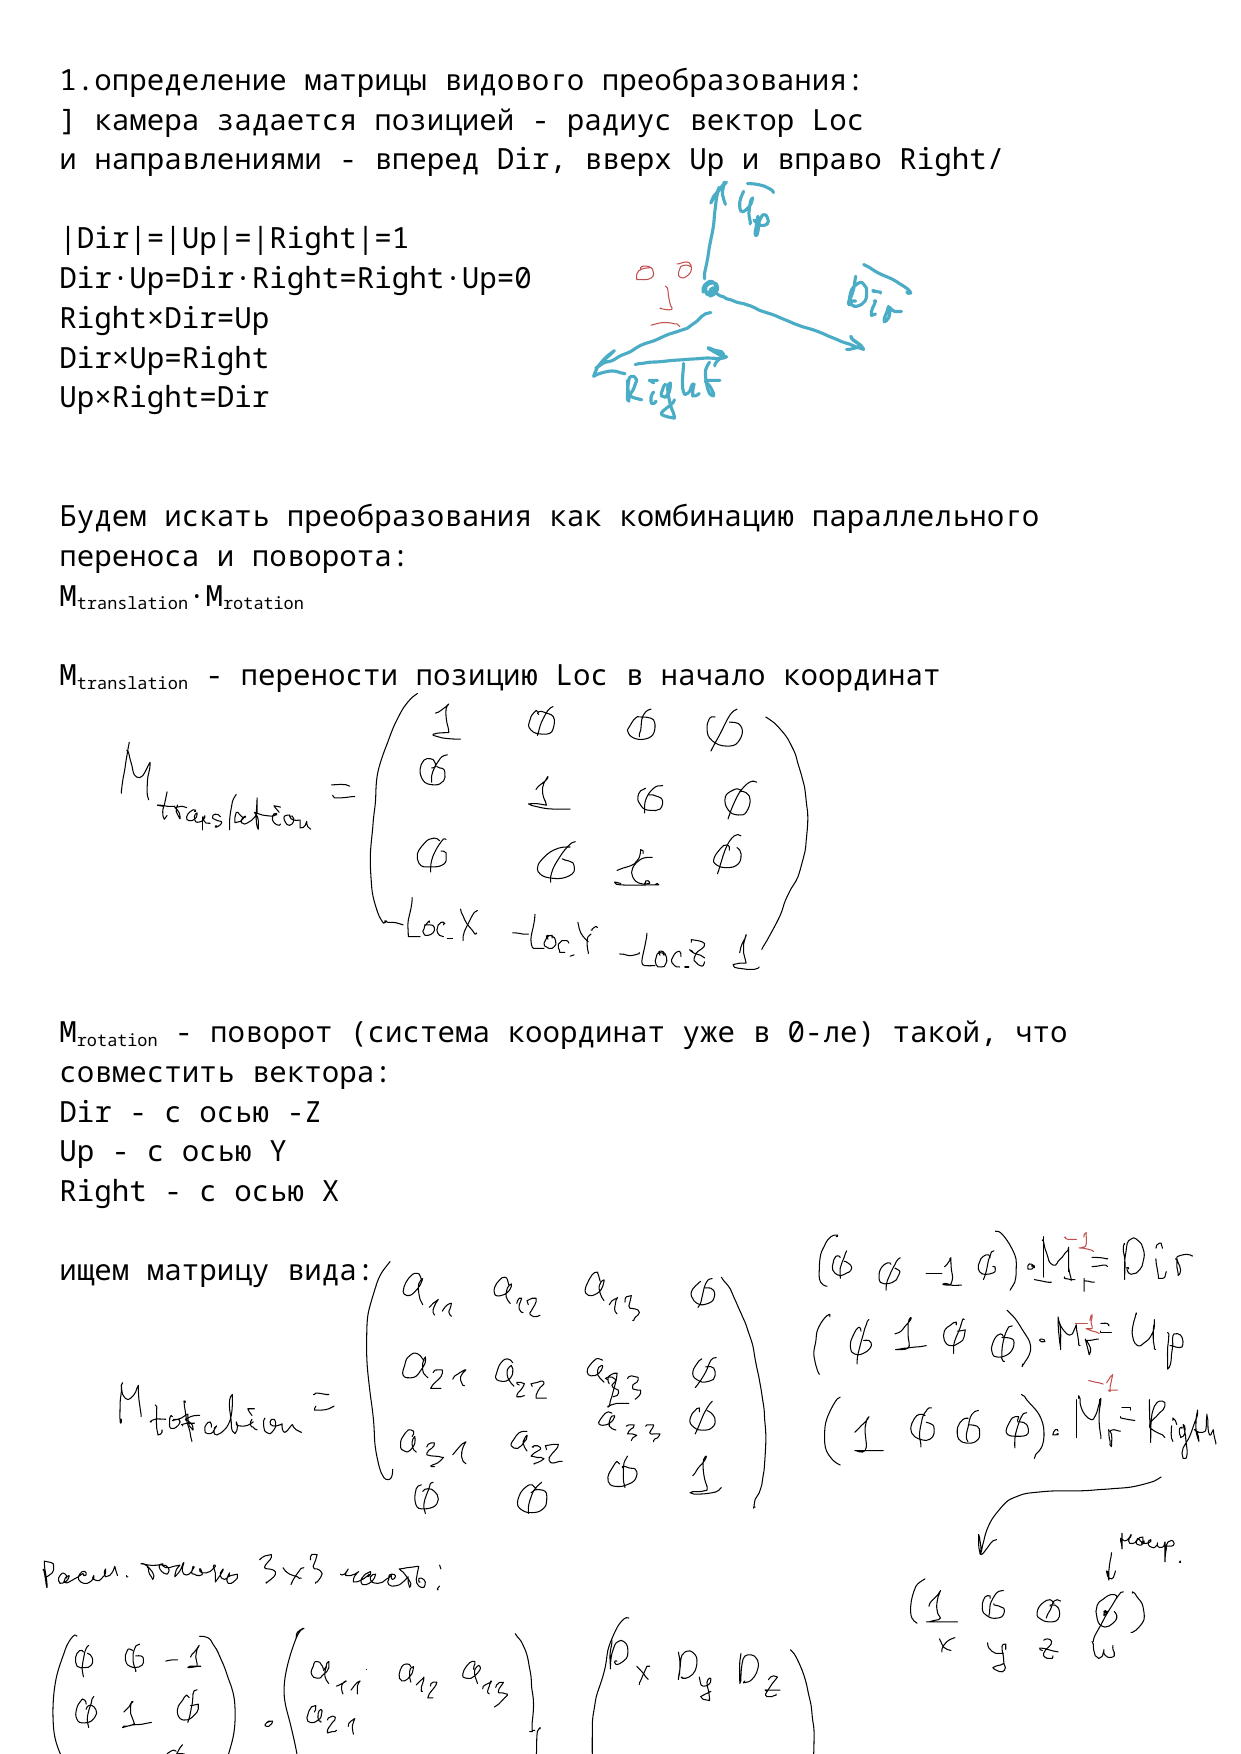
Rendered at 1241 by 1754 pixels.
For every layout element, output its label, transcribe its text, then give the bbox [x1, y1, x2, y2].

text Right×Dir=Up [731, 297, 1181, 337]
text Dir - с осью -Z [59, 1091, 1181, 1131]
text |Dir|=|Up|=|Right|=1 [710, 218, 1181, 257]
text Будем искать преобразования как комбинацию параллельного переноса и поворота: [59, 496, 1181, 575]
text Right×Dir=Up [59, 297, 824, 337]
text 1.определение матрицы видового преобразования: [59, 59, 1181, 99]
text ищем матрицу вида: [59, 1250, 1015, 1289]
text ищем матрицу вида: [1013, 1250, 1181, 1289]
text Dir×Up=Right [598, 337, 1181, 377]
text Up×Right=Dir [59, 377, 1181, 416]
text ] камера задается позицией - радиус вектор Loc [59, 99, 1181, 138]
text Mtranslation - перености позицию Loc в начало координат [59, 654, 1181, 694]
text Dir·Up=Dir·Right=Right·Up=0 [59, 257, 1181, 297]
text Right - с осью X [59, 1170, 1181, 1210]
text |Dir|=|Up|=|Right|=1 [59, 218, 712, 257]
text и направлениями - вперед Dir, вверх Up и вправо Right/ [59, 138, 1181, 178]
text Up - с осью Y [59, 1131, 1181, 1170]
text Mrotation - поворот (система координат уже в 0-ле) такой, что совместить вектора: [59, 1012, 1181, 1091]
text Mtranslation·Mrotation [59, 575, 1181, 615]
text Dir×Up=Right [59, 337, 656, 377]
